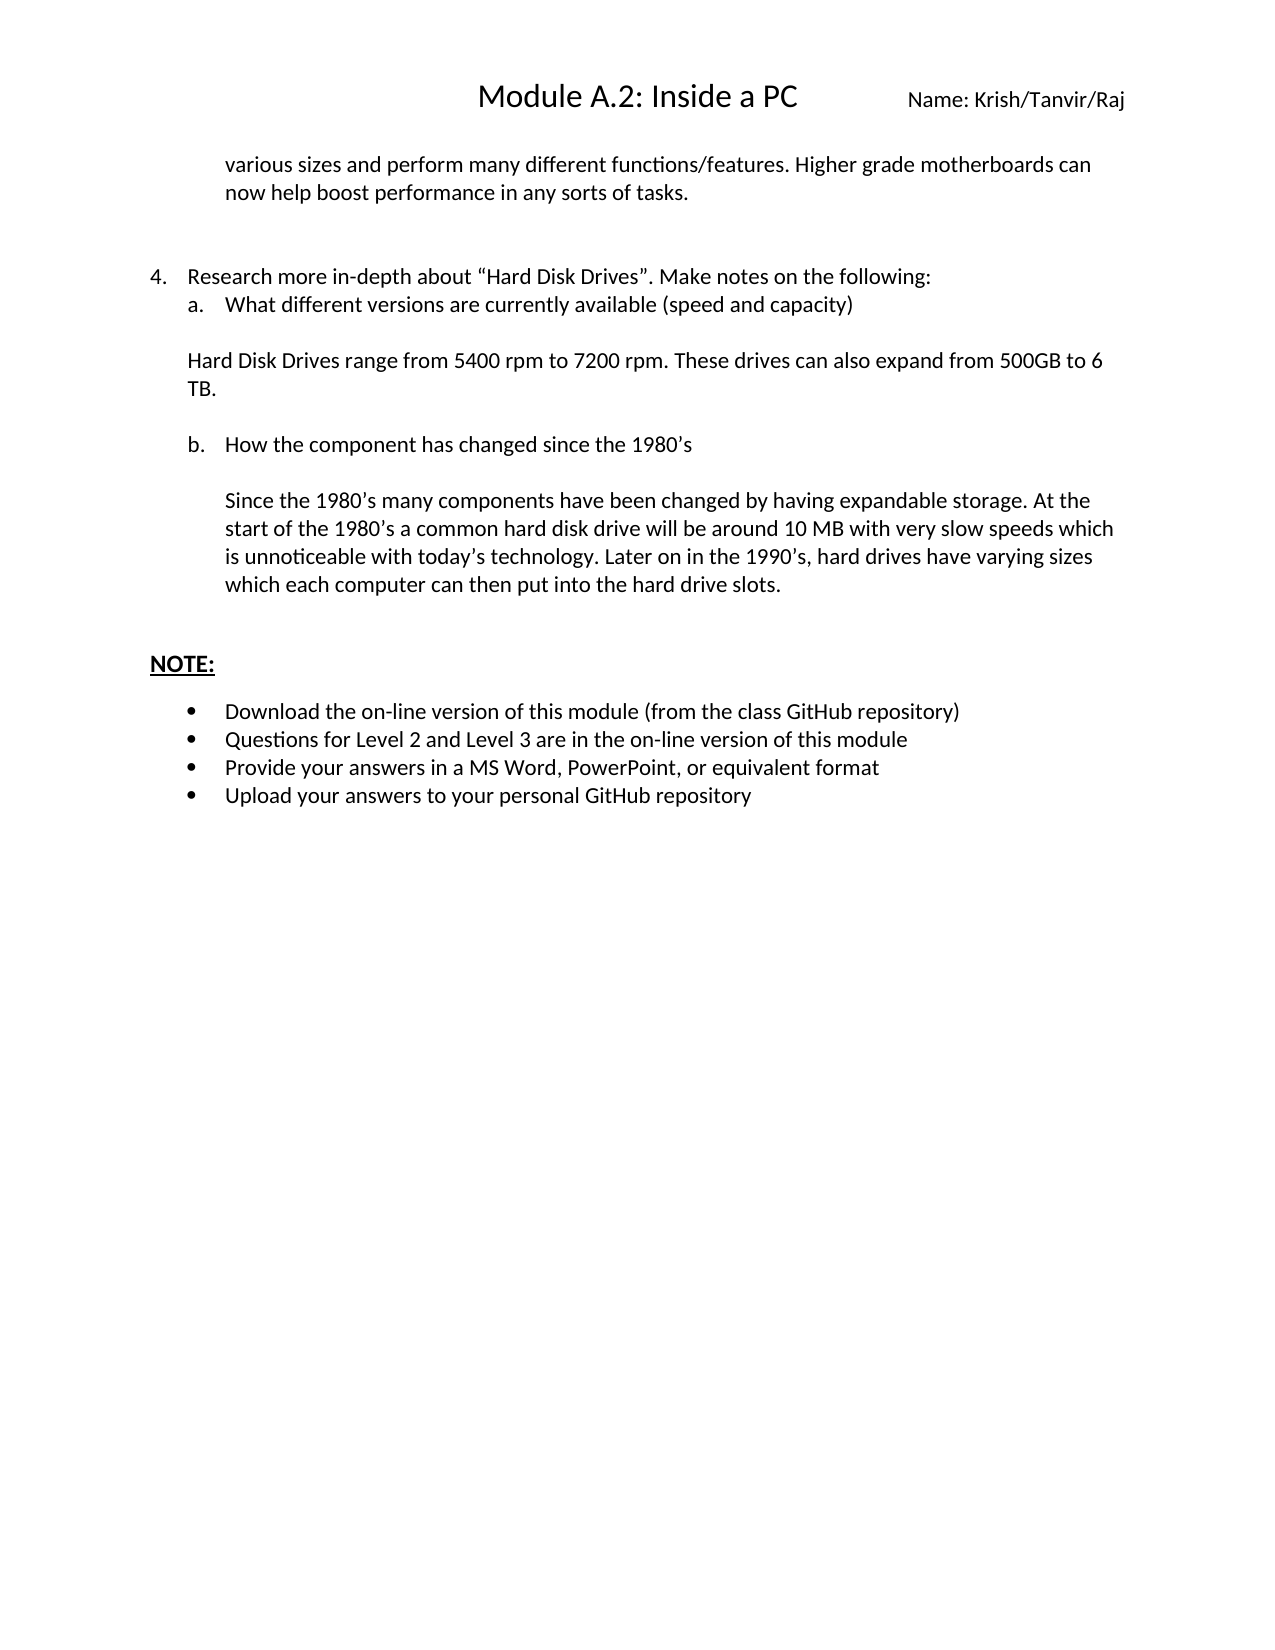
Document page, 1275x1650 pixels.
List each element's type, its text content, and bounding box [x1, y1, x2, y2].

list Download the on-line version of this module (from the class GitHub repository) [187, 697, 1125, 726]
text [225, 150, 1125, 206]
list How the component has changed since the 1980’s Since the 1980’s many components have been changed by having expandable storage. At the start of the 1980’s a common hard disk drive will be around 10 MB with very slow speeds which is unnoticeable with today’s technology. Later on in the 1990’s, hard drives have varying sizes which each computer can then put into the hard drive slots. [187, 430, 1125, 598]
list Questions for Level 2 and Level 3 are in the on-line version of this module [187, 726, 1125, 753]
list What different versions are currently available (speed and capacity) [187, 290, 1125, 318]
list Research more in-depth about “Hard Disk Drives”. Make notes on the following: [150, 262, 1125, 290]
text Hard Disk Drives range from 5400 rpm to 7200 rpm. These drives can also expand from 500GB to 6 TB. [187, 346, 1125, 402]
list Provide your answers in a MS Word, PowerPoint, or equivalent format [187, 753, 1125, 782]
text NOTE: [150, 648, 1125, 678]
list Upload your answers to your personal GitHub repository [187, 782, 1125, 809]
